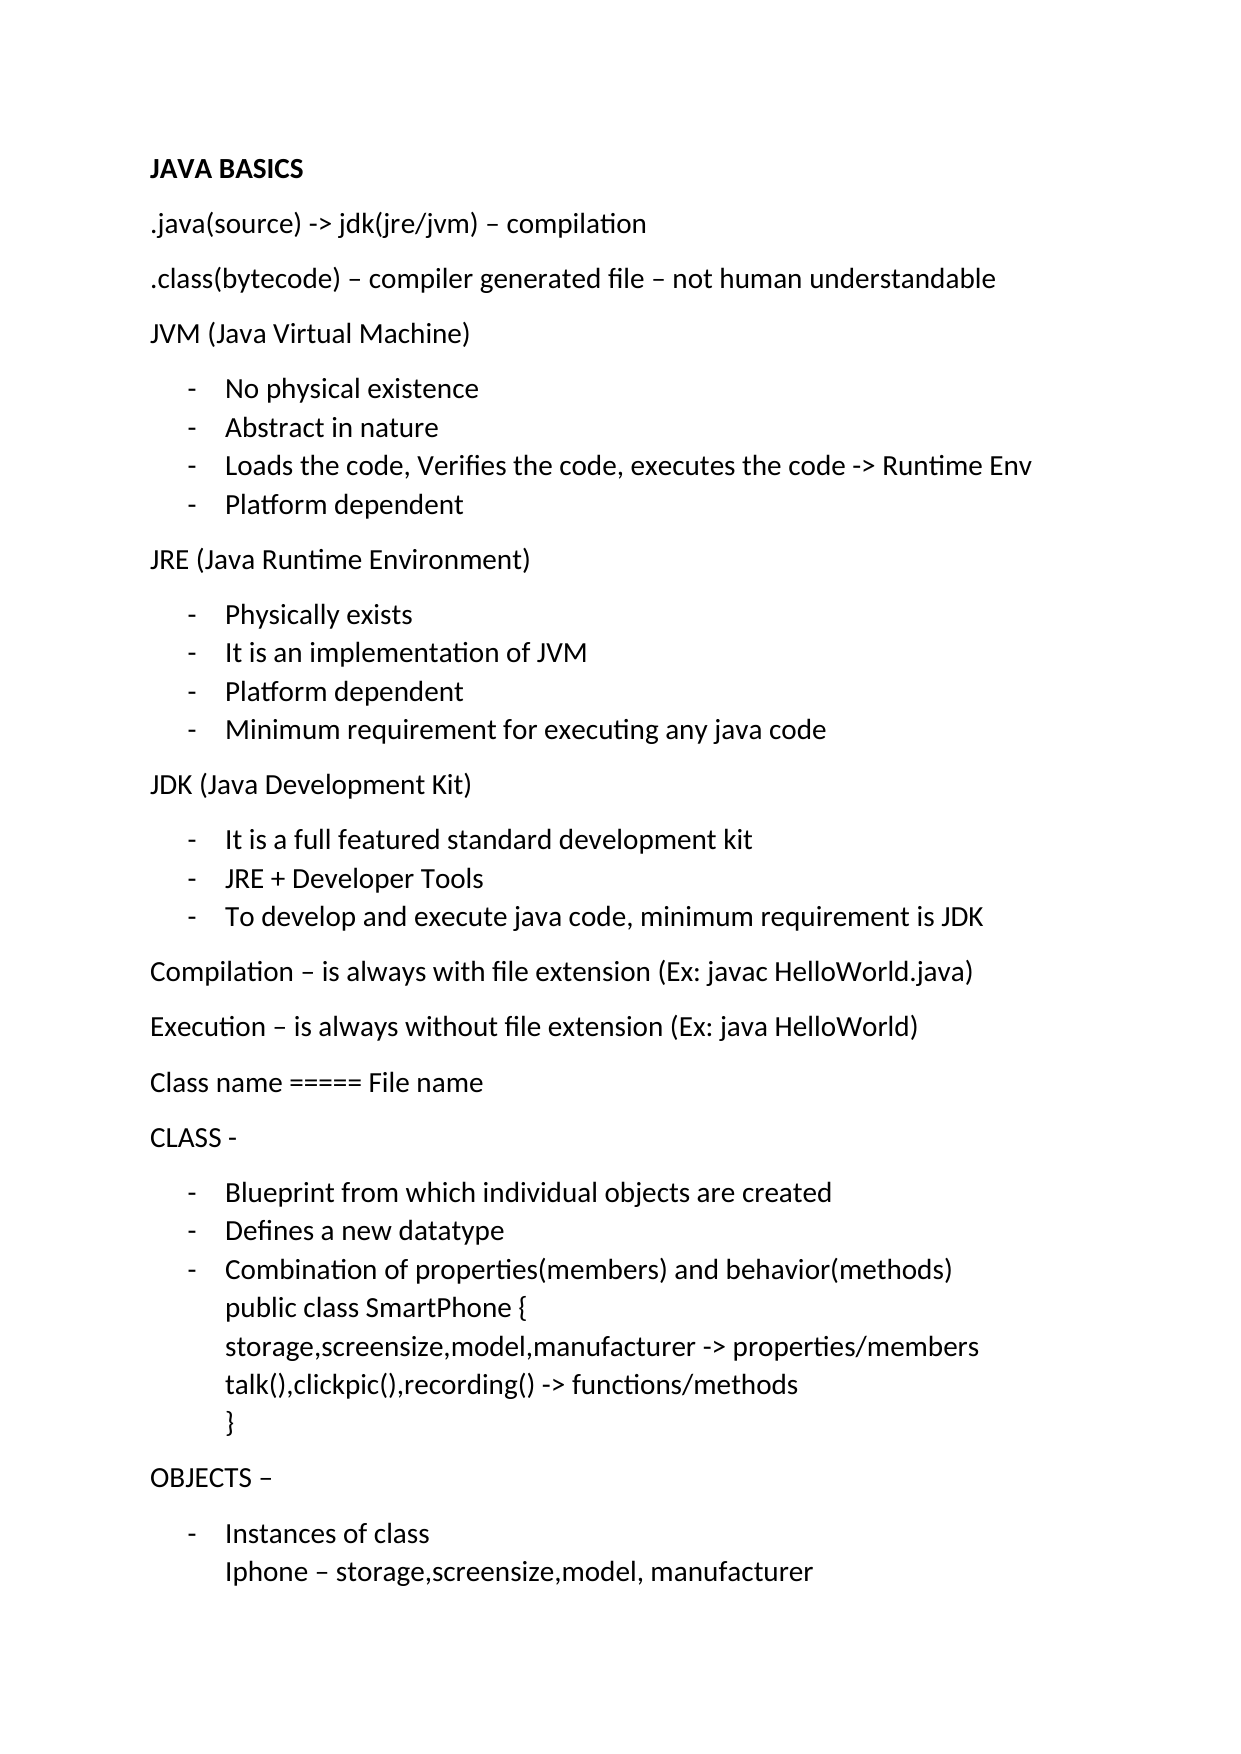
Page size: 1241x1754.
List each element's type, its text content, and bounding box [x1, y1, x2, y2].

list } [225, 1404, 1090, 1440]
list Abstract in nature [187, 409, 1090, 444]
list Platform dependent [187, 486, 1090, 521]
list Minimum requirement for executing any java code [187, 711, 1090, 747]
text OBJECTS – [150, 1459, 1090, 1495]
text JVM (Java Virtual Machine) [150, 315, 1090, 351]
list To develop and execute java code, minimum requirement is JDK [187, 898, 1090, 934]
list Loads the code, Verifies the code, executes the code -> Runtime Env [187, 447, 1090, 483]
list talk(),clickpic(),recording() -> functions/methods [225, 1366, 1090, 1402]
list Blueprint from which individual objects are created [187, 1174, 1090, 1209]
text CLASS - [150, 1119, 1090, 1154]
list Iphone – storage,screensize,model, manufacturer [225, 1553, 1090, 1589]
text Class name ===== File name [150, 1064, 1090, 1099]
text JRE (Java Runtime Environment) [150, 541, 1090, 576]
list Platform dependent [187, 673, 1090, 708]
list storage,screensize,model,manufacturer -> properties/members [225, 1328, 1090, 1363]
text .class(bytecode) – compiler generated file – not human understandable [150, 260, 1090, 296]
list It is an implementation of JVM [187, 634, 1090, 670]
list It is a full featured standard development kit [187, 821, 1090, 857]
list Defines a new datatype [187, 1212, 1090, 1248]
list Combination of properties(members) and behavior(methods) [187, 1251, 1090, 1286]
list No physical existence [187, 370, 1090, 406]
text .java(source) -> jdk(jre/jvm) – compilation [150, 205, 1090, 241]
text Execution – is always without file extension (Ex: java HelloWorld) [150, 1008, 1090, 1044]
text Compilation – is always with file extension (Ex: javac HelloWorld.java) [150, 953, 1090, 989]
list JRE + Developer Tools [187, 860, 1090, 896]
list public class SmartPhone { [225, 1289, 1090, 1325]
text JDK (Java Development Kit) [150, 766, 1090, 802]
list Physically exists [187, 596, 1090, 632]
text JAVA BASICS [150, 150, 1090, 186]
list Instances of class [187, 1515, 1090, 1550]
